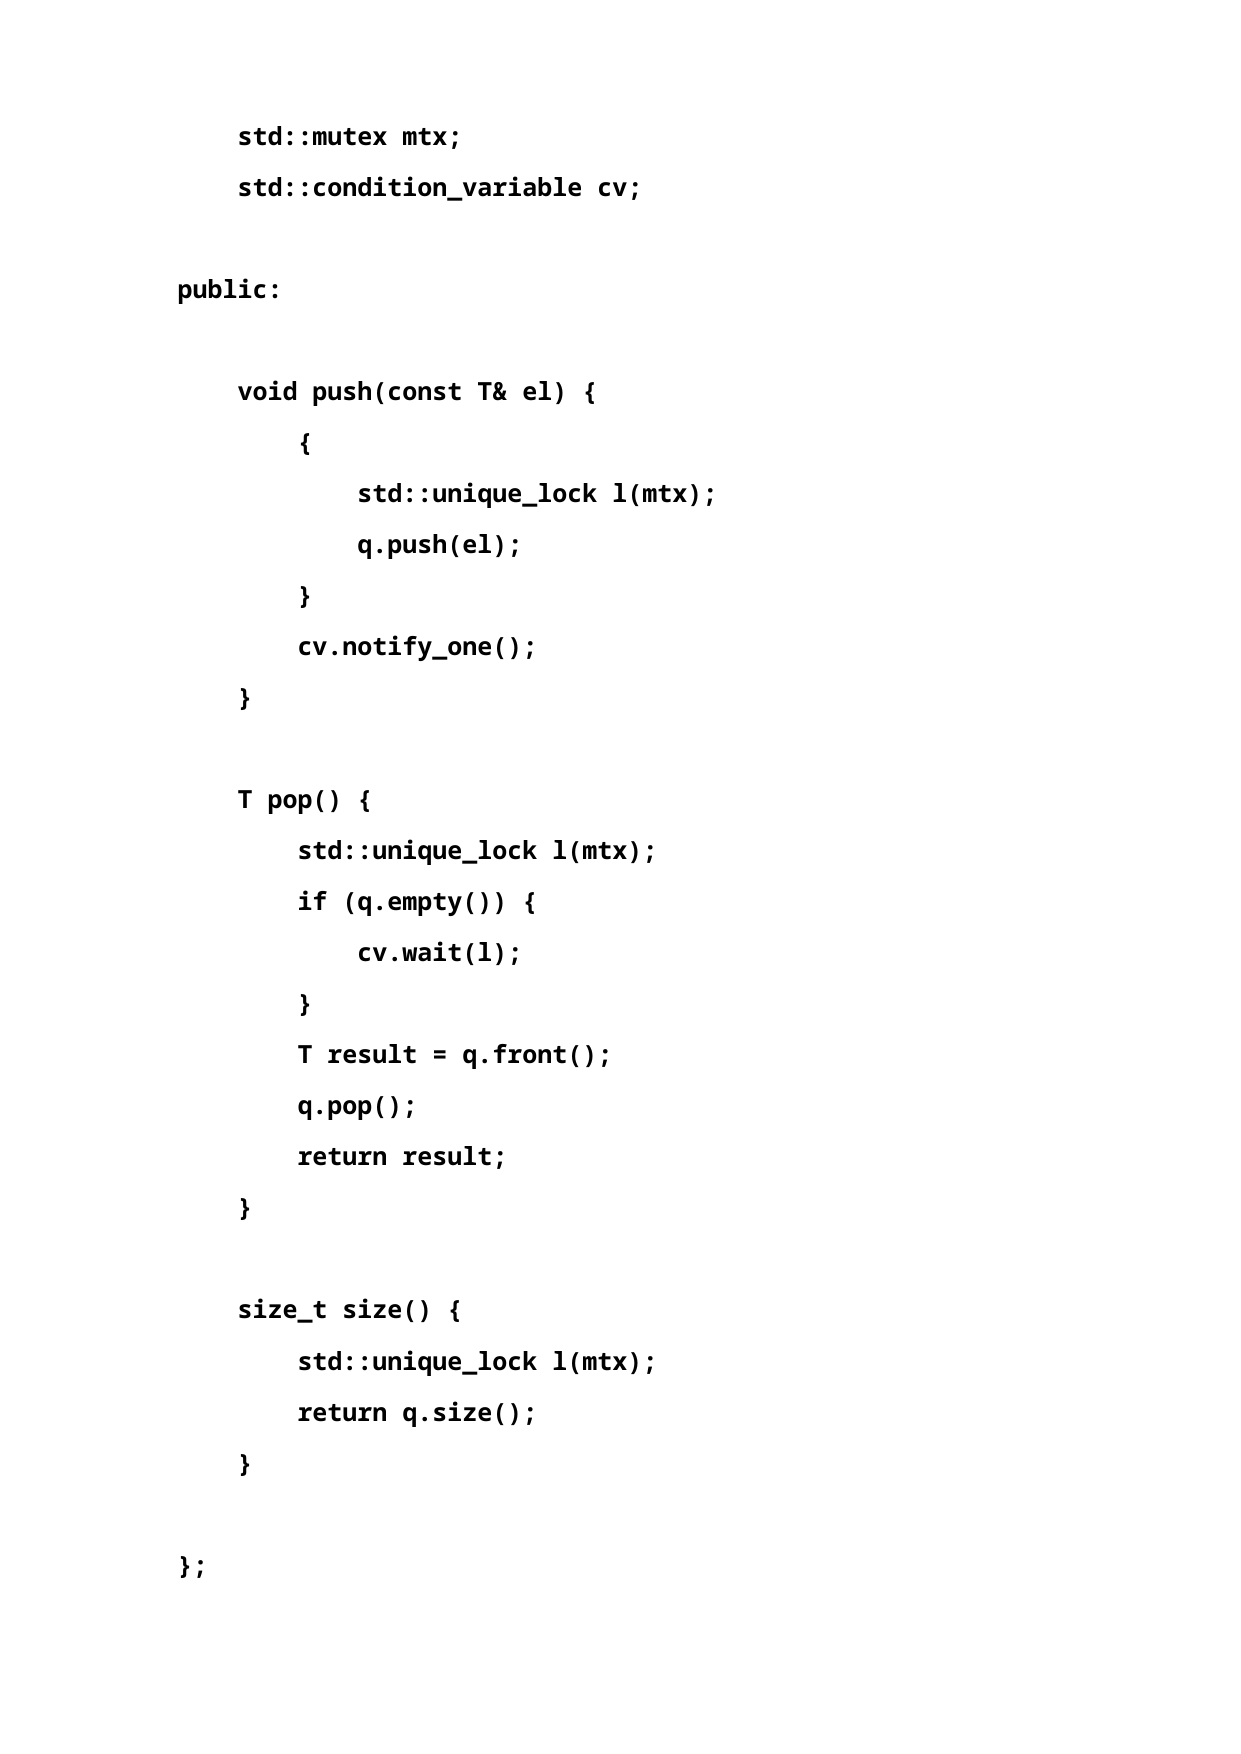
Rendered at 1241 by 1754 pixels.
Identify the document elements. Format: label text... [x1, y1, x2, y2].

text } [177, 986, 1152, 1020]
text std::unique_lock l(mtx); [177, 475, 1152, 509]
text cv.wait(l); [177, 935, 1152, 969]
text } [177, 1190, 1152, 1224]
text { [177, 424, 1152, 458]
text T pop() { [177, 782, 1152, 816]
text size_t size() { [177, 1292, 1152, 1326]
text } [177, 1445, 1152, 1479]
text return result; [177, 1139, 1152, 1173]
text }; [177, 1547, 1152, 1581]
text } [177, 679, 1152, 714]
text T result = q.front(); [177, 1037, 1152, 1071]
text std::unique_lock l(mtx); [177, 833, 1152, 867]
text q.pop(); [177, 1088, 1152, 1122]
text q.push(el); [177, 526, 1152, 561]
text } [177, 577, 1152, 612]
text return q.size(); [177, 1394, 1152, 1428]
text std::condition_variable cv; [177, 169, 1152, 203]
text void push(const T& el) { [177, 373, 1152, 407]
text cv.notify_one(); [177, 628, 1152, 663]
text std::mutex mtx; [177, 118, 1152, 152]
text std::unique_lock l(mtx); [177, 1343, 1152, 1377]
text public: [177, 271, 1152, 305]
text if (q.empty()) { [177, 884, 1152, 918]
